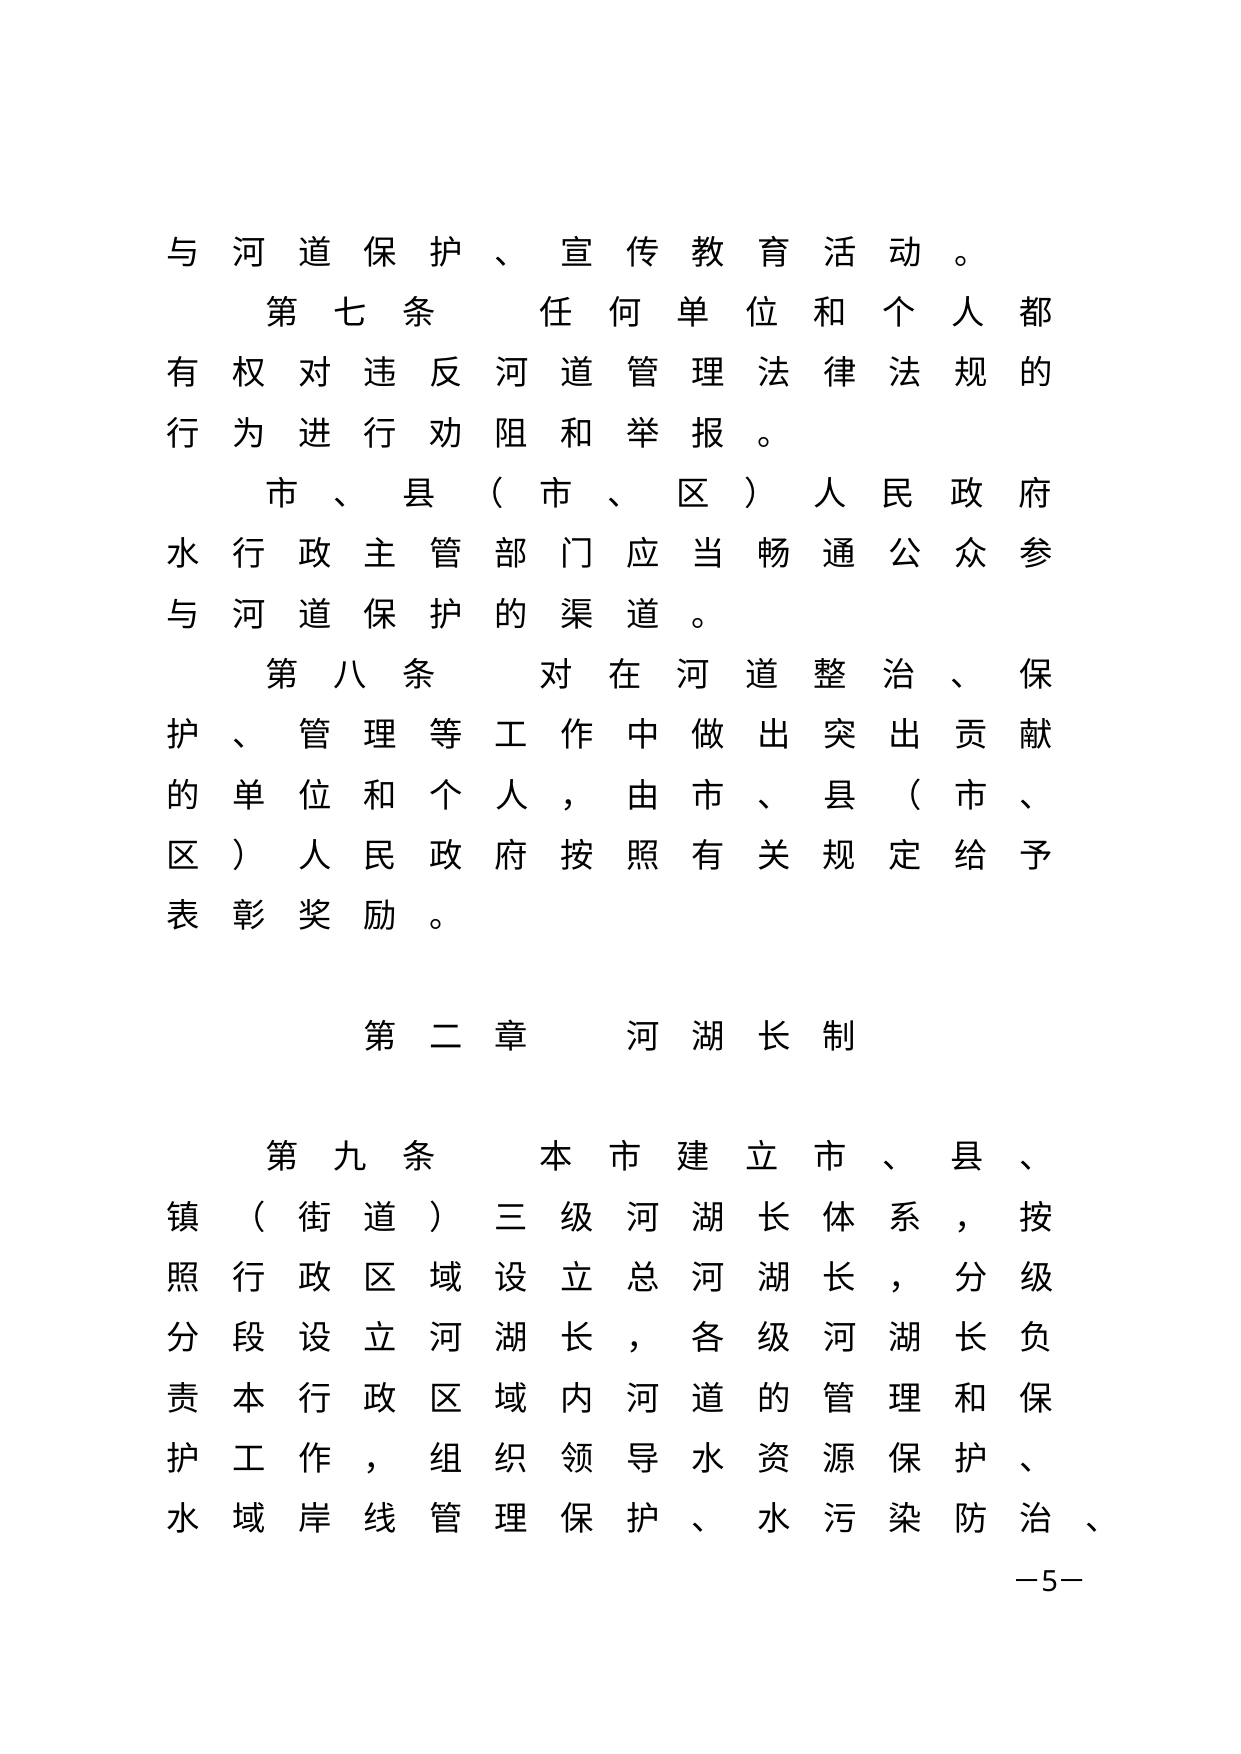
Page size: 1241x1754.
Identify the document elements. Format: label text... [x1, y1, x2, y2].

text 第九条 本市建立市、县、镇（街道）三级河湖长体系，按照行政区域设立总河湖长，分级分段设立河湖长，各级河湖长负责本行政区域内河道的管理和保护工作，组织领导水资源保护、水域岸线管理保护、水污染防治、水环境治理、水生态修复、执法监管等工作，协调解决河道管理和保护重大问题。 [167, 1124, 1085, 1546]
text 鼓励志愿者组织和志愿者参与河道保护、宣传教育活动。 [167, 219, 1085, 280]
text 第二章 河湖长制 [167, 1003, 1085, 1064]
text 第七条 任何单位和个人都有权对违反河道管理法律法规的行为进行劝阻和举报。 [167, 280, 1085, 461]
text 市、县（市、区）人民政府水行政主管部门应当畅通公众参与河道保护的渠道。 [167, 461, 1085, 642]
text 第八条 对在河道整治、保护、管理等工作中做出突出贡献的单位和个人，由市、县（市、区）人民政府按照有关规定给予表彰奖励。 [167, 642, 1085, 943]
